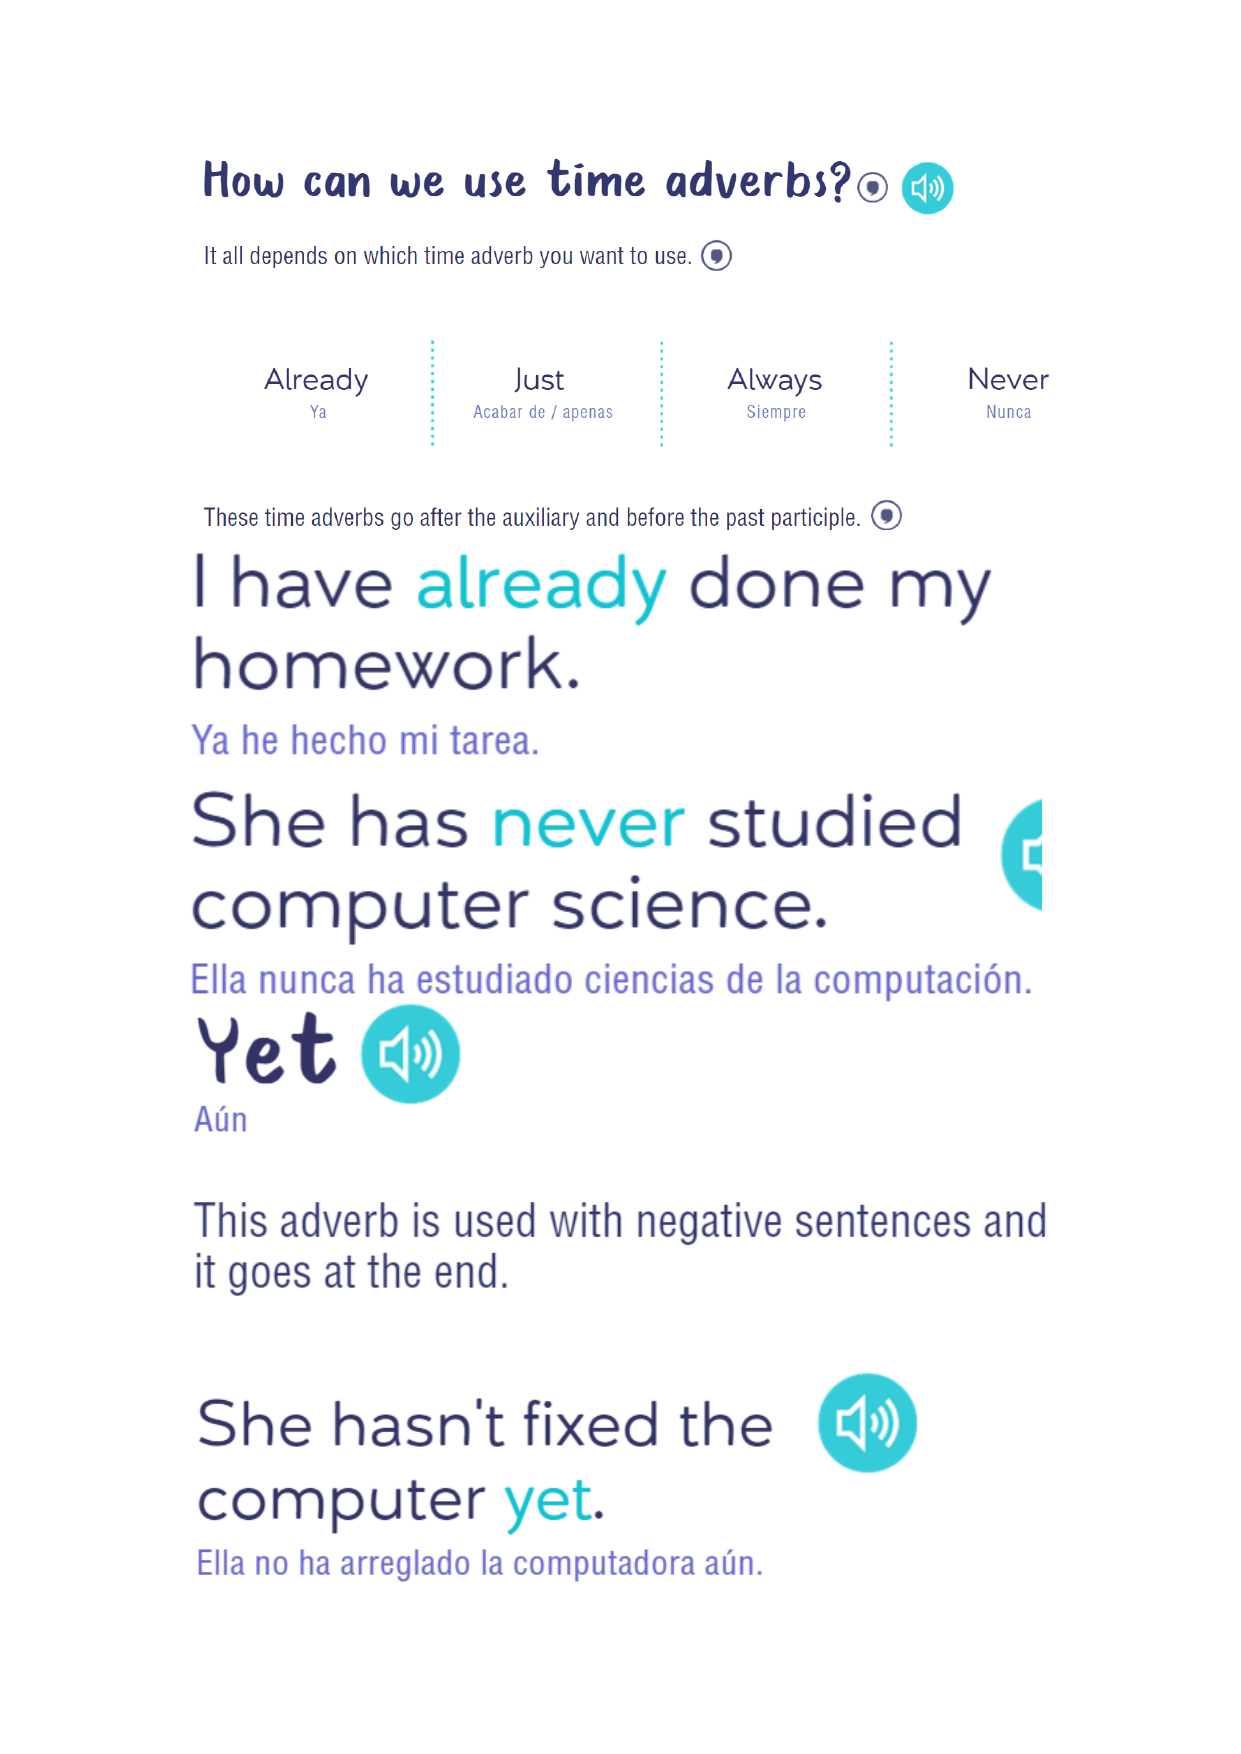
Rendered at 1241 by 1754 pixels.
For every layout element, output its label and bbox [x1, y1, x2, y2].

picture [187, 150, 1053, 1587]
